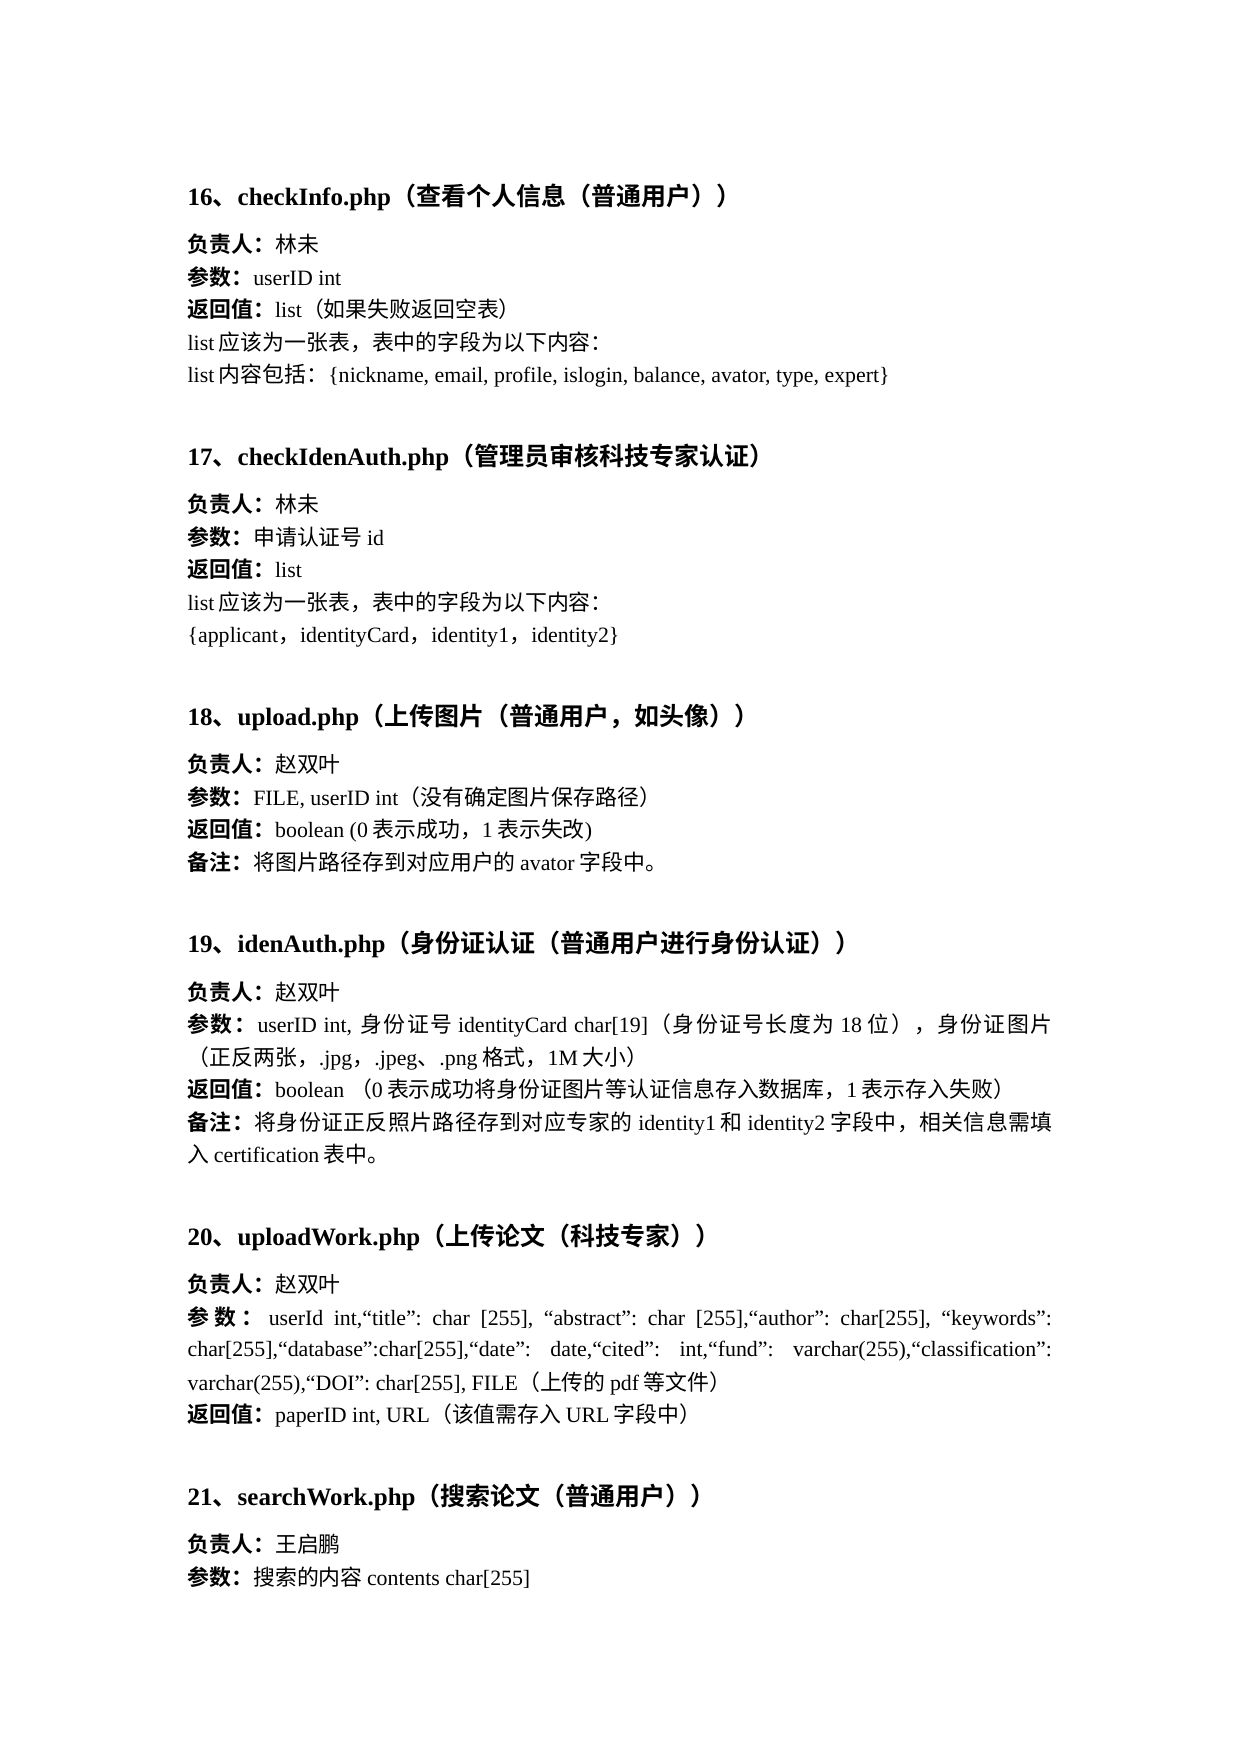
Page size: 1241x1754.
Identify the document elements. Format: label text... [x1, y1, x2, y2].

text 返回值：list（如果失败返回空表） [187, 292, 1053, 324]
text 参数：搜索的内容contents char[255] [187, 1559, 1053, 1592]
text 参数：FILE, userID int（没有确定图片保存路径） [187, 779, 1053, 812]
text 17、checkIdenAuth.php（管理员审核科技专家认证） [187, 422, 1053, 487]
text 返回值：list [187, 552, 1053, 584]
text 参数：userID int, 身份证号identityCard char[19]（身份证号长度为18位），身份证图片（正反两张，.jpg，.jpeg、.png格式，1M大小） [187, 1007, 1053, 1072]
text 21、searchWork.php（搜索论文（普通用户）） [187, 1462, 1053, 1527]
text 返回值：boolean (0表示成功，1表示失改) [187, 812, 1053, 844]
text 负责人：赵双叶 [187, 747, 1053, 779]
text 20、uploadWork.php（上传论文（科技专家）） [187, 1202, 1053, 1267]
text 备注：将图片路径存到对应用户的avator字段中。 [187, 844, 1053, 877]
text 负责人：赵双叶 [187, 974, 1053, 1007]
text 负责人：赵双叶 [187, 1267, 1053, 1299]
text 负责人：林未 [187, 487, 1053, 519]
text 16、checkInfo.php（查看个人信息（普通用户）） [187, 162, 1053, 227]
text 参数：申请认证号id [187, 519, 1053, 552]
text 返回值：paperID int, URL（该值需存入URL字段中） [187, 1397, 1053, 1429]
text list应该为一张表，表中的字段为以下内容： [187, 584, 1053, 617]
text 负责人：林未 [187, 227, 1053, 259]
text list应该为一张表，表中的字段为以下内容： [187, 324, 1053, 357]
text 备注：将身份证正反照片路径存到对应专家的identity1和identity2字段中，相关信息需填入certification表中。 [187, 1104, 1053, 1169]
text list内容包括：{nickname, email, profile, islogin, balance, avator, type, expert} [187, 357, 1053, 389]
text 19、idenAuth.php（身份证认证（普通用户进行身份认证）） [187, 909, 1053, 974]
text 负责人：王启鹏 [187, 1527, 1053, 1559]
text 18、upload.php（上传图片（普通用户，如头像）） [187, 682, 1053, 747]
text 参数：userId int,“title”: char [255], “abstract”: char [255],“author”: char[255], “keywords”: char[255],“database”:char[255],“date”: date,“cited”: int,“fund”: varchar(255),“classification”: varchar(255),“DOI”: char[255], FILE（上传的pdf等文件） [187, 1299, 1053, 1397]
text 参数：userID int [187, 259, 1053, 292]
text {applicant，identityCard，identity1，identity2} [187, 617, 1053, 649]
text 返回值：boolean （0表示成功将身份证图片等认证信息存入数据库，1表示存入失败） [187, 1072, 1053, 1104]
